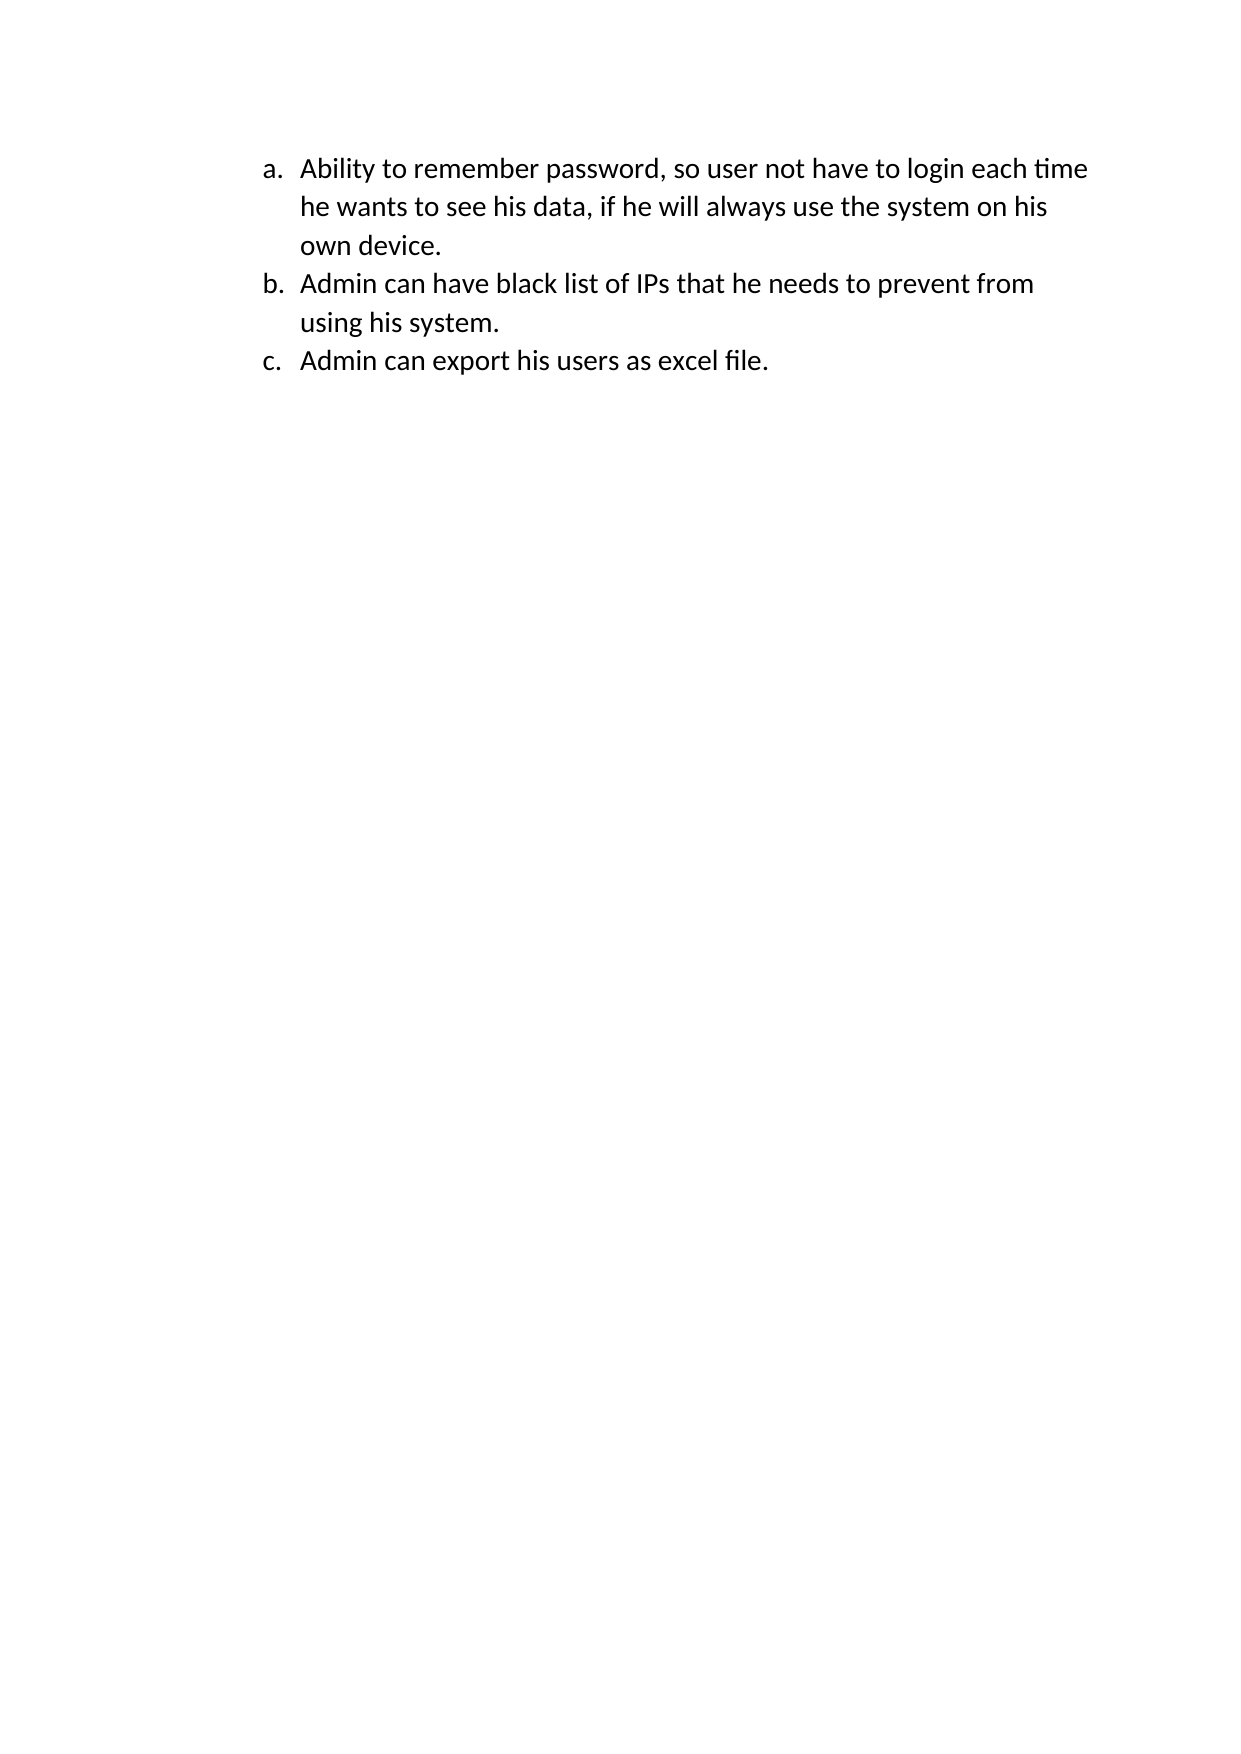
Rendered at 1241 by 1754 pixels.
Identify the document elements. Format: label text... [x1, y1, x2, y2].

list Ability to remember password, so user not have to login each time he wants to see his data, if he will always use the system on his own device. [262, 150, 1090, 262]
list Admin can have black list of IPs that he needs to prevent from using his system. [262, 265, 1090, 339]
list Admin can export his users as excel file. [262, 342, 1090, 378]
